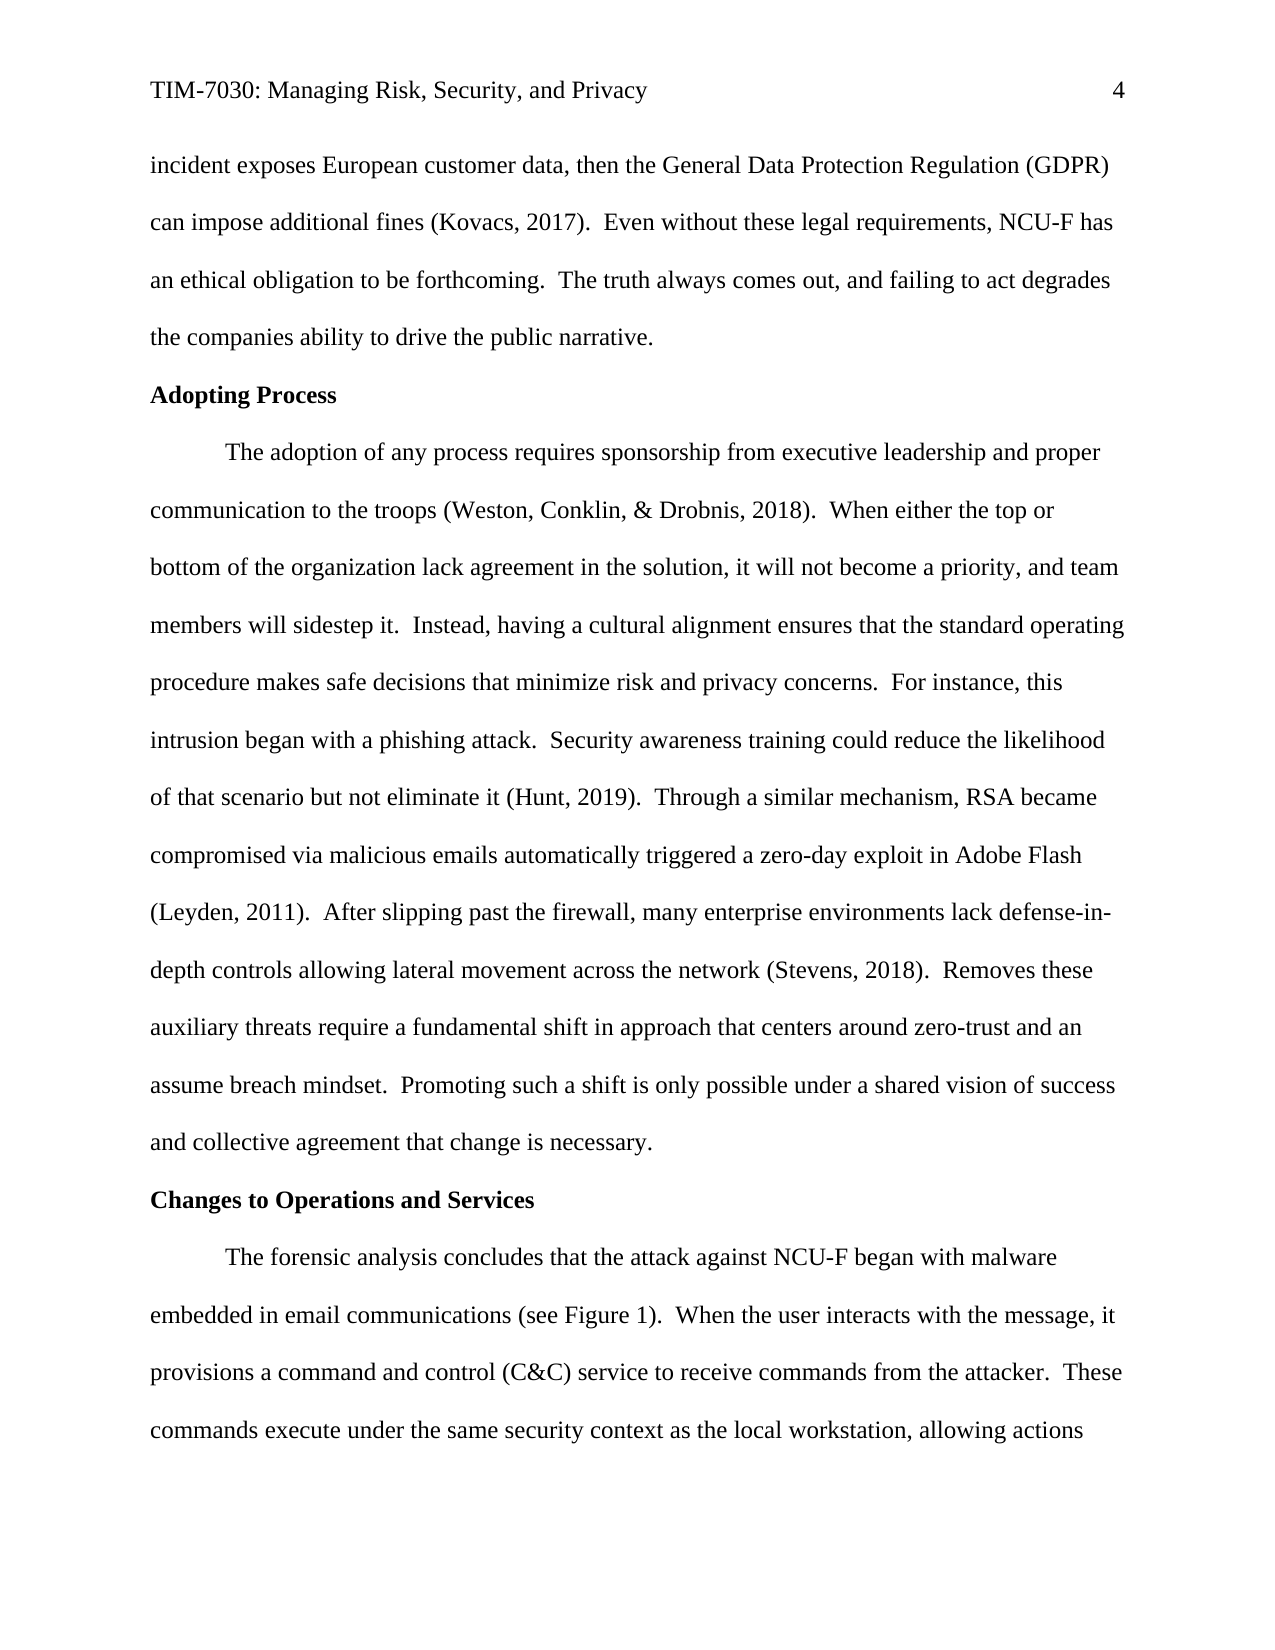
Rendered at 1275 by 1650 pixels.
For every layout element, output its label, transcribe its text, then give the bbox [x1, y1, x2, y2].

subtitle Adopting Process [150, 380, 1125, 409]
subtitle Changes to Operations and Services [150, 1185, 1125, 1214]
text The adoption of any process requires sponsorship from executive leadership and proper communication to the troops. When either the top or bottom of the organization lack agreement in the solution, it will not become a priority, and team members will sidestep it. Instead, having a cultural alignment ensures that the standard operating procedure makes safe decisions that minimize risk and privacy concerns. For instance, this intrusion began with a phishing attack. Security awareness training could reduce the likelihood of that scenario but not eliminate it. Through a similar mechanism, RSA became compromised via malicious emails automatically triggered a zero-day exploit in Adobe Flash. After slipping past the firewall, many enterprise environments lack defense-in-depth controls allowing lateral movement across the network. Removes these auxiliary threats require a fundamental shift in approach that centers around zero-trust and an assume breach mindset. Promoting such a shift is only possible under a shared vision of success and collective agreement that change is necessary. [150, 437, 1125, 1156]
